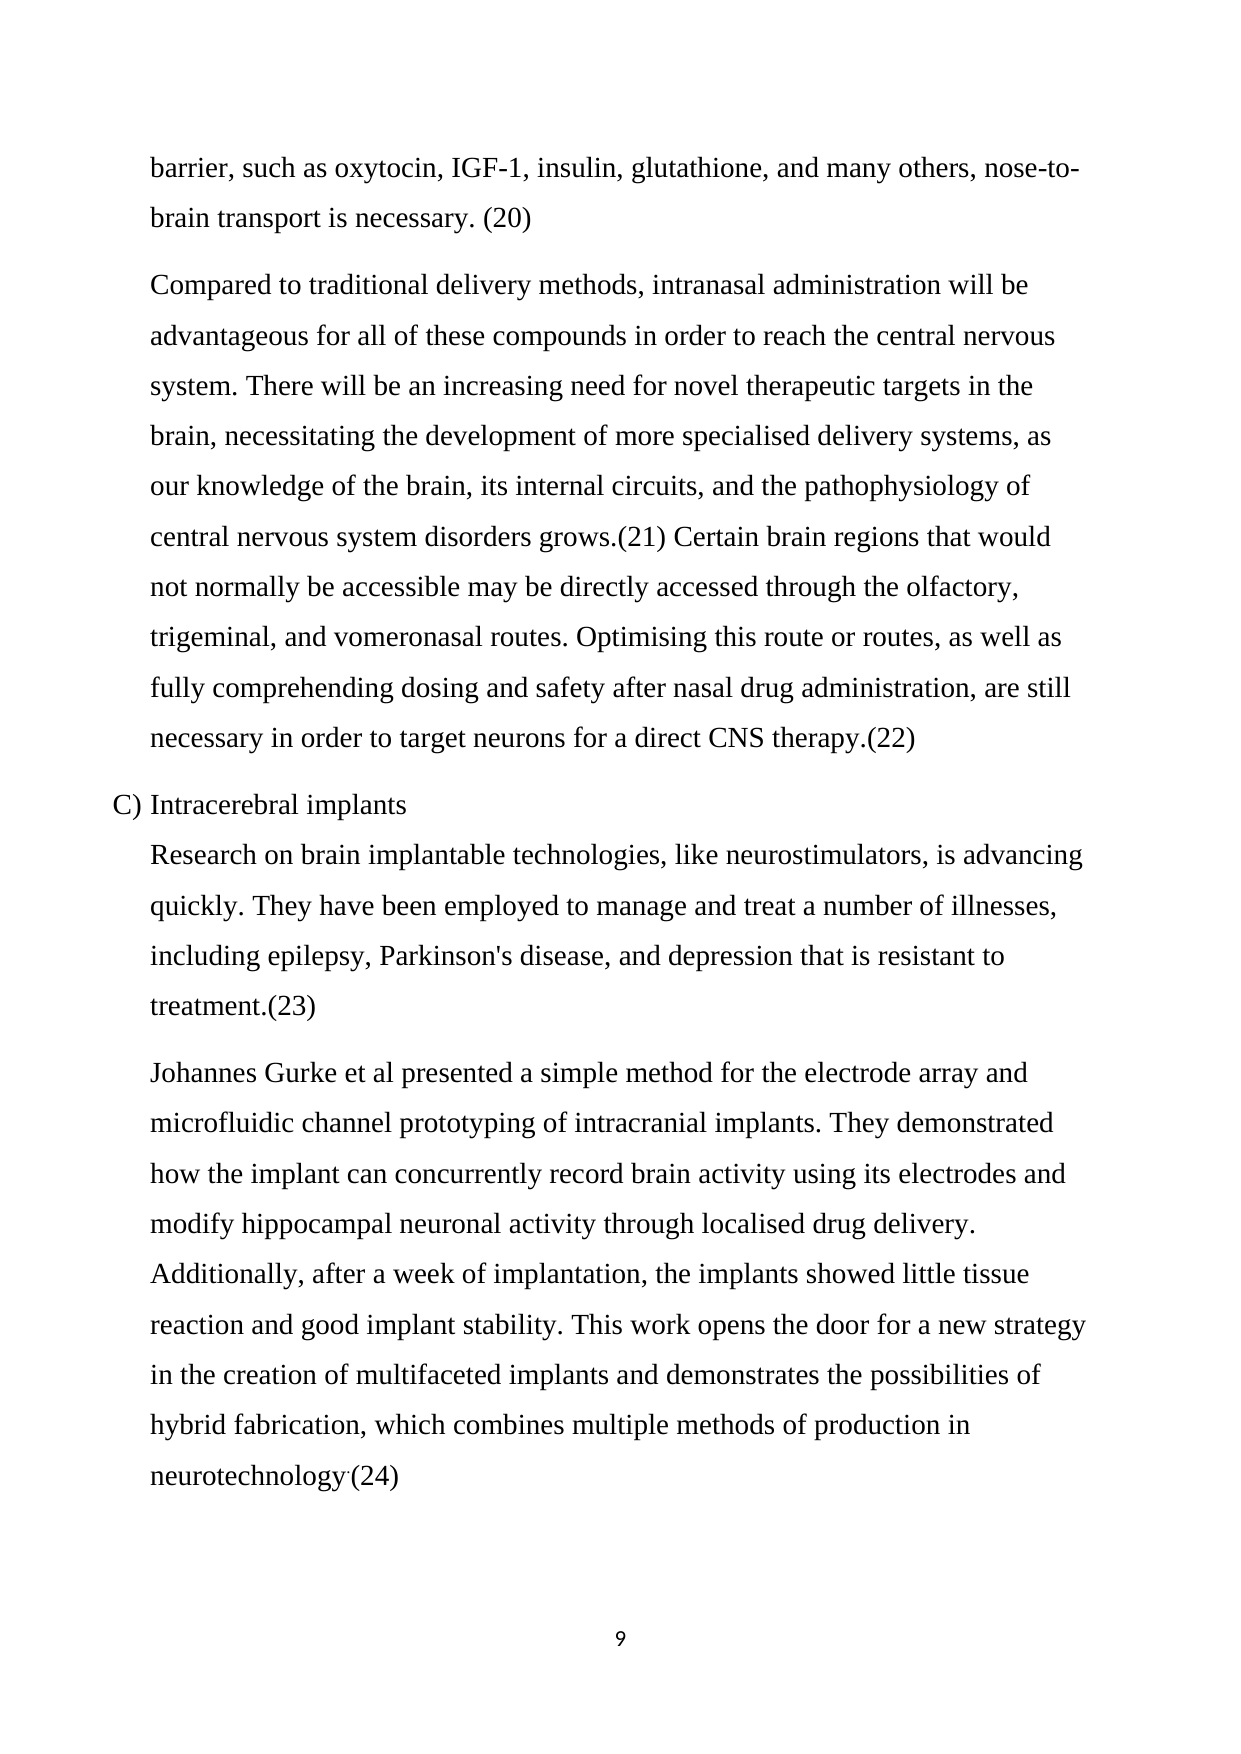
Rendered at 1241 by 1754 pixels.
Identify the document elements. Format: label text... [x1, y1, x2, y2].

list Research on brain implantable technologies, like neurostimulators, is advancing quickly. They have been employed to manage and treat a number of illnesses, including epilepsy, Parkinson's disease, and depression that is resistant to treatment. [150, 837, 1090, 1022]
list Intracerebral implants [112, 787, 1090, 821]
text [150, 150, 1090, 234]
text Johannes Gurke et al presented a simple method for the electrode array and microfluidic channel prototyping of intracranial implants. They demonstrated how the implant can concurrently record brain activity using its electrodes and modify hippocampal neuronal activity through localised drug delivery. Additionally, after a week of implantation, the implants showed little tissue reaction and good implant stability. This work opens the door for a new strategy in the creation of multifaceted implants and demonstrates the possibilities of hybrid fabrication, which combines multiple methods of production in neurotechnology. [150, 1055, 1090, 1491]
text Compared to traditional delivery methods, intranasal administration will be advantageous for all of these compounds in order to reach the central nervous system. There will be an increasing need for novel therapeutic targets in the brain, necessitating the development of more specialised delivery systems, as our knowledge of the brain, its internal circuits, and the pathophysiology of central nervous system disorders grows. Certain brain regions that would not normally be accessible may be directly accessed through the olfactory, trigeminal, and vomeronasal routes. Optimising this route or routes, as well as fully comprehending dosing and safety after nasal drug administration, are still necessary in order to target neurons for a direct CNS therapy. [150, 267, 1090, 754]
